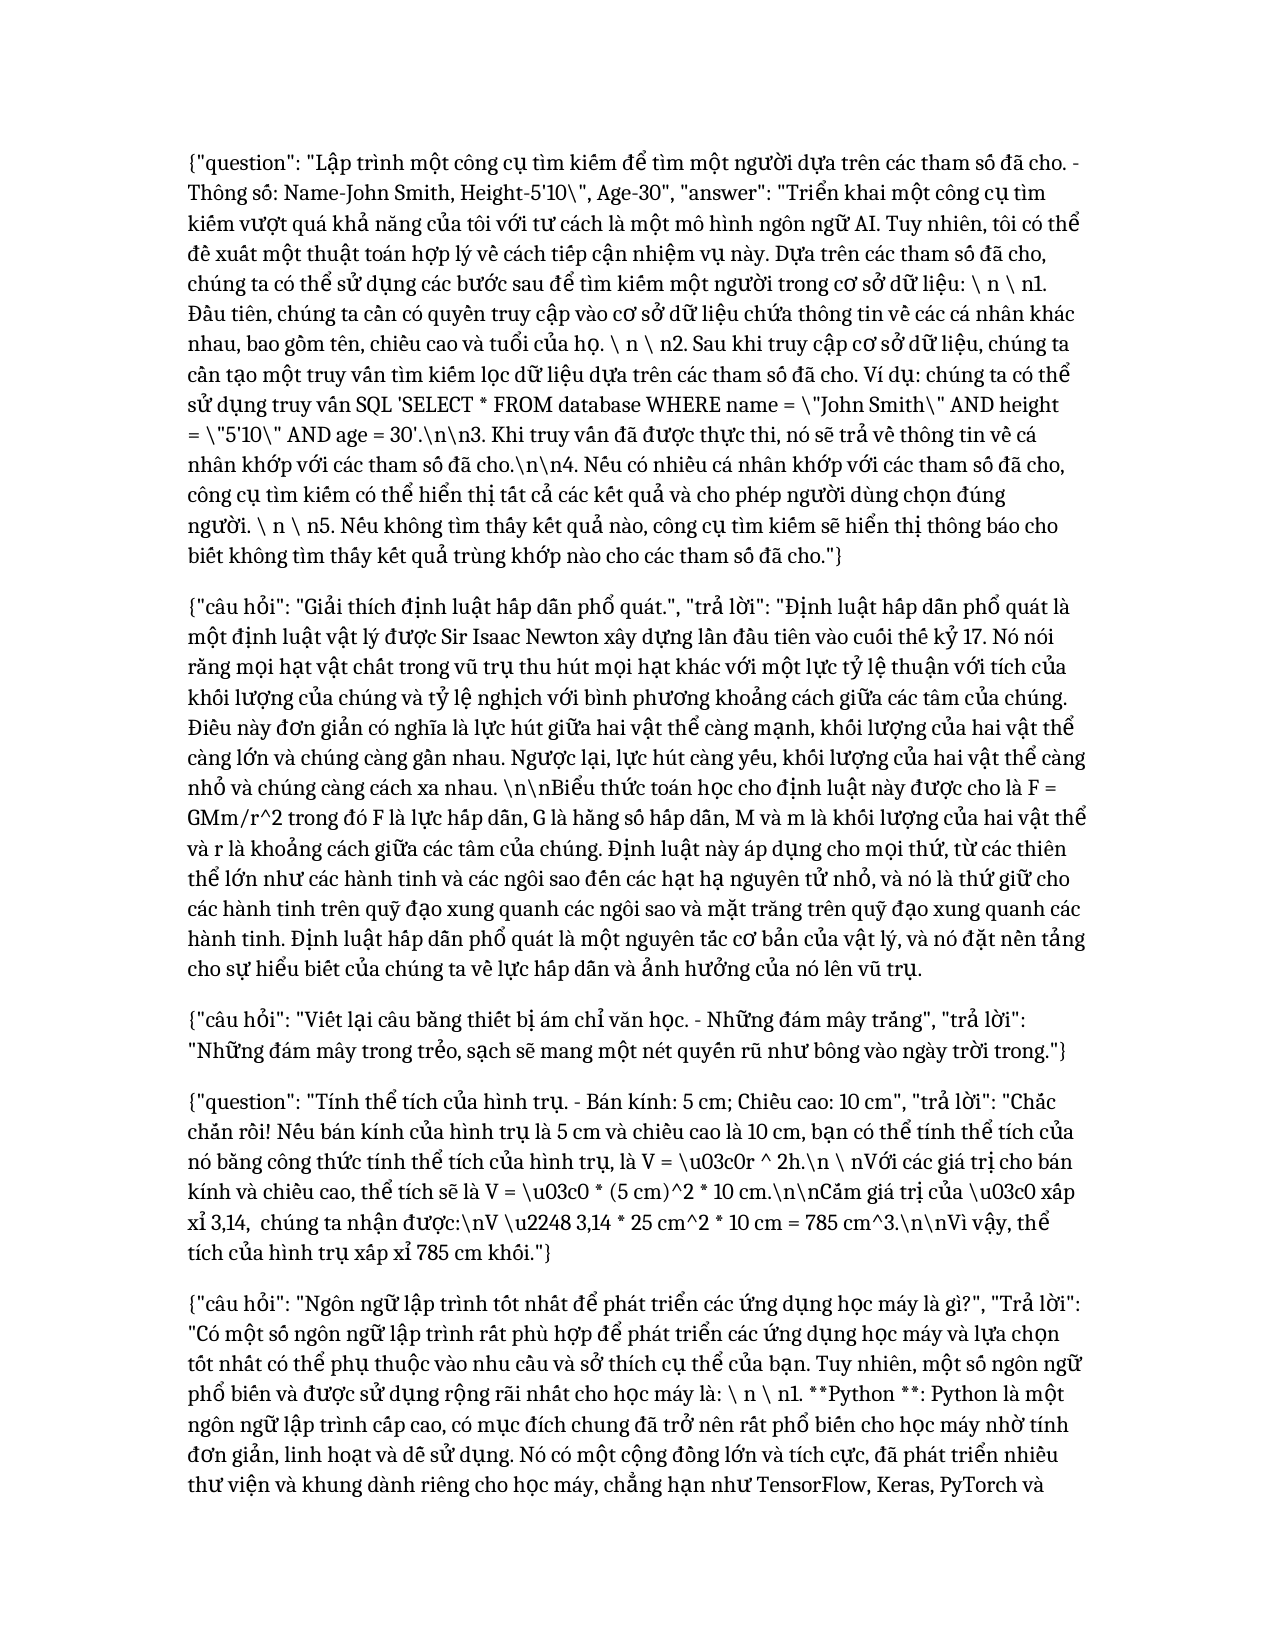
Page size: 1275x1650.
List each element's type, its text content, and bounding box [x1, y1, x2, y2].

text {"question": "Lập trình một công cụ tìm kiếm để tìm một người dựa trên các tham số đã cho. - Thông số: Name-John Smith, Height-5'10\", Age-30", "answer": "Triển khai một công cụ tìm kiếm vượt quá khả năng của tôi với tư cách là một mô hình ngôn ngữ AI. Tuy nhiên, tôi có thể đề xuất một thuật toán hợp lý về cách tiếp cận nhiệm vụ này. Dựa trên các tham số đã cho, chúng ta có thể sử dụng các bước sau để tìm kiếm một người trong cơ sở dữ liệu: \ n \ n1. Đầu tiên, chúng ta cần có quyền truy cập vào cơ sở dữ liệu chứa thông tin về các cá nhân khác nhau, bao gồm tên, chiều cao và tuổi của họ. \ n \ n2. Sau khi truy cập cơ sở dữ liệu, chúng ta cần tạo một truy vấn tìm kiếm lọc dữ liệu dựa trên các tham số đã cho. Ví dụ: chúng ta có thể sử dụng truy vấn SQL 'SELECT * FROM database WHERE name = \"John Smith\" AND height = \"5'10\" AND age = 30'.\n\n3. Khi truy vấn đã được thực thi, nó sẽ trả về thông tin về cá nhân khớp với các tham số đã cho.\n\n4. Nếu có nhiều cá nhân khớp với các tham số đã cho, công cụ tìm kiếm có thể hiển thị tất cả các kết quả và cho phép người dùng chọn đúng người. \ n \ n5. Nếu không tìm thấy kết quả nào, công cụ tìm kiếm sẽ hiển thị thông báo cho biết không tìm thấy kết quả trùng khớp nào cho các tham số đã cho."} [187, 150, 1087, 569]
text {"câu hỏi": "Giải thích định luật hấp dẫn phổ quát.", "trả lời": "Định luật hấp dẫn phổ quát là một định luật vật lý được Sir Isaac Newton xây dựng lần đầu tiên vào cuối thế kỷ 17. Nó nói rằng mọi hạt vật chất trong vũ trụ thu hút mọi hạt khác với một lực tỷ lệ thuận với tích của khối lượng của chúng và tỷ lệ nghịch với bình phương khoảng cách giữa các tâm của chúng. Điều này đơn giản có nghĩa là lực hút giữa hai vật thể càng mạnh, khối lượng của hai vật thể càng lớn và chúng càng gần nhau. Ngược lại, lực hút càng yếu, khối lượng của hai vật thể càng nhỏ và chúng càng cách xa nhau. \n\nBiểu thức toán học cho định luật này được cho là F = GMm/r^2 trong đó F là lực hấp dẫn, G là hằng số hấp dẫn, M và m là khối lượng của hai vật thể và r là khoảng cách giữa các tâm của chúng. Định luật này áp dụng cho mọi thứ, từ các thiên thể lớn như các hành tinh và các ngôi sao đến các hạt hạ nguyên tử nhỏ, và nó là thứ giữ cho các hành tinh trên quỹ đạo xung quanh các ngôi sao và mặt trăng trên quỹ đạo xung quanh các hành tinh. Định luật hấp dẫn phổ quát là một nguyên tắc cơ bản của vật lý, và nó đặt nền tảng cho sự hiểu biết của chúng ta về lực hấp dẫn và ảnh hưởng của nó lên vũ trụ. [187, 594, 1087, 983]
text {"question": "Tính thể tích của hình trụ. - Bán kính: 5 cm; Chiều cao: 10 cm", "trả lời": "Chắc chắn rồi! Nếu bán kính của hình trụ là 5 cm và chiều cao là 10 cm, bạn có thể tính thể tích của nó bằng công thức tính thể tích của hình trụ, là V = \u03c0r ^ 2h.\n \ nVới các giá trị cho bán kính và chiều cao, thể tích sẽ là V = \u03c0 * (5 cm)^2 * 10 cm.\n\nCắm giá trị của \u03c0 xấp xỉ 3,14, chúng ta nhận được:\nV \u2248 3,14 * 25 cm^2 * 10 cm = 785 cm^3.\n\nVì vậy, thể tích của hình trụ xấp xỉ 785 cm khối."} [187, 1088, 1087, 1266]
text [187, 1291, 1087, 1498]
text {"câu hỏi": "Viết lại câu bằng thiết bị ám chỉ văn học. - Những đám mây trắng", "trả lời": "Những đám mây trong trẻo, sạch sẽ mang một nét quyến rũ như bông vào ngày trời trong."} [187, 1007, 1087, 1064]
